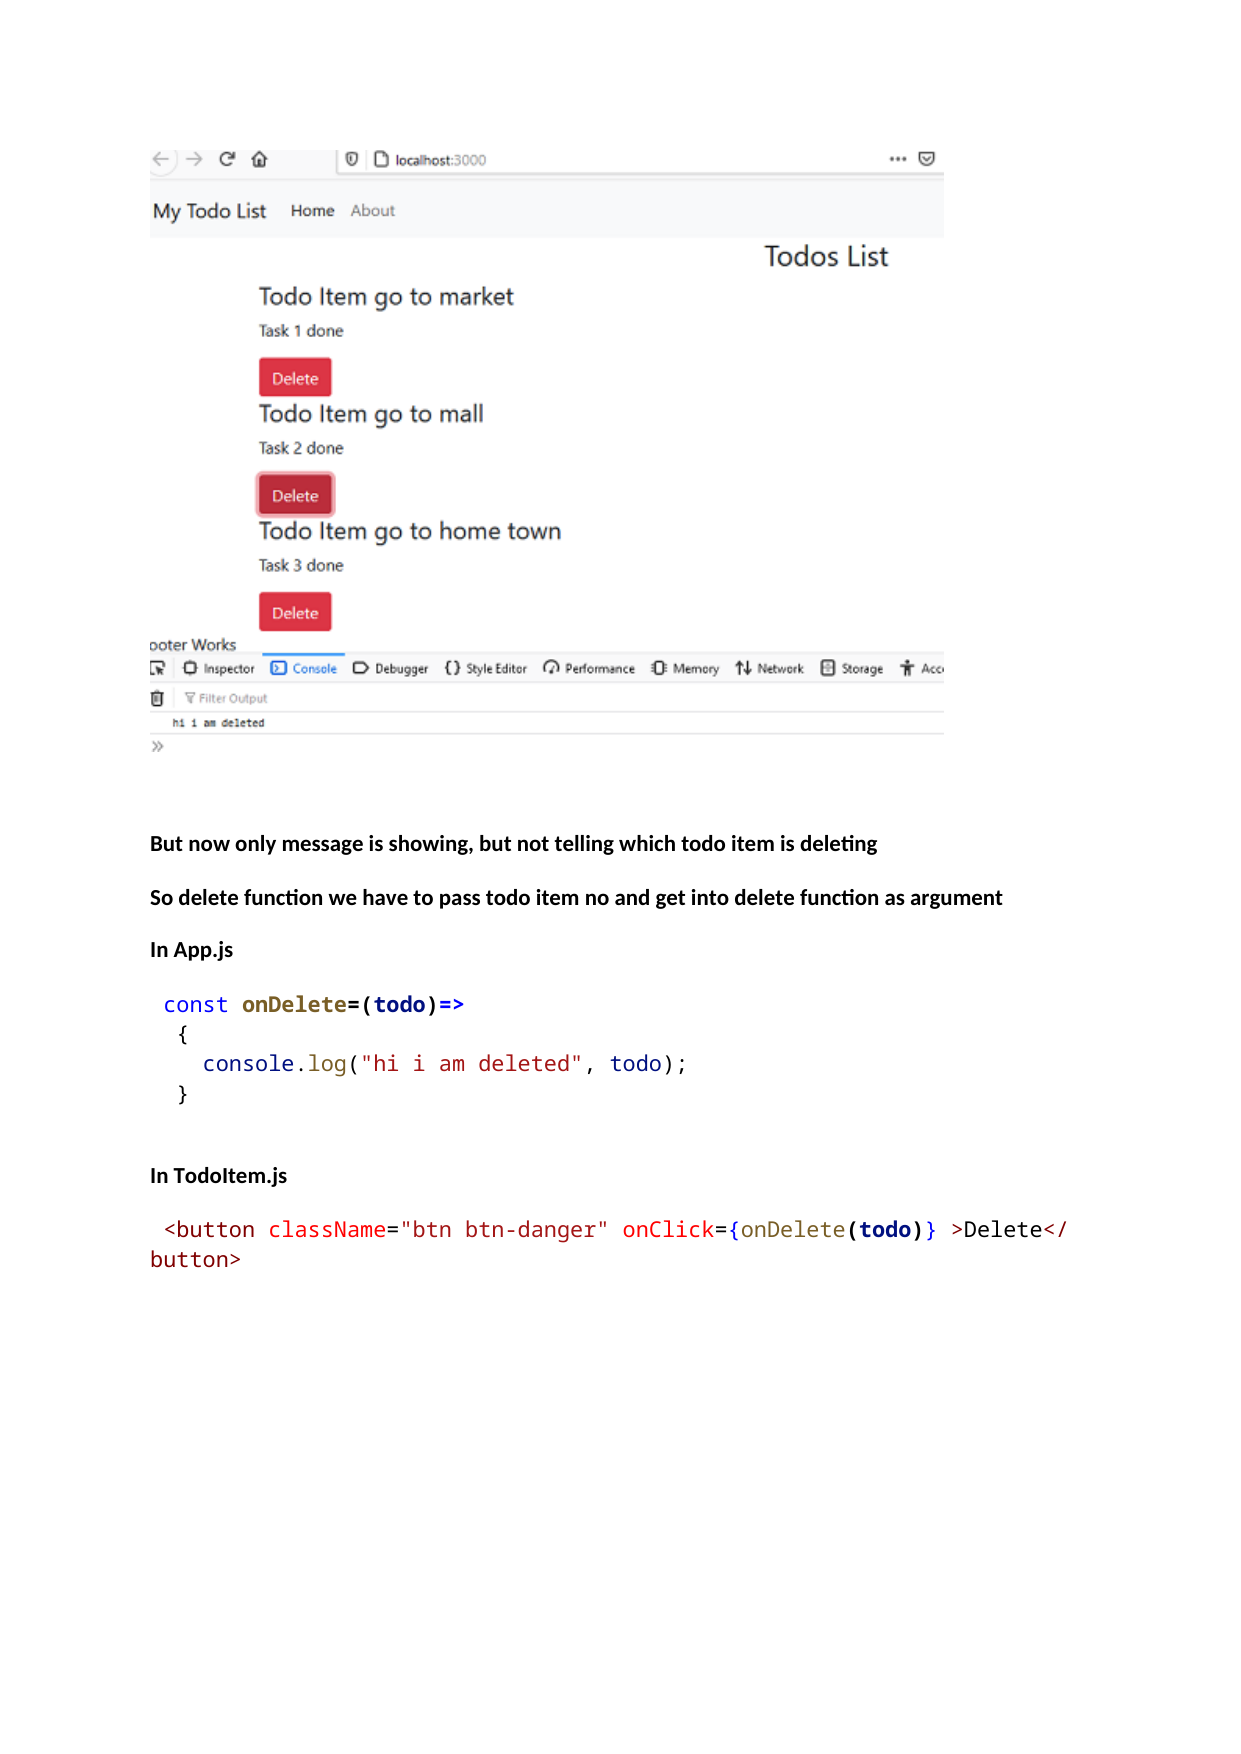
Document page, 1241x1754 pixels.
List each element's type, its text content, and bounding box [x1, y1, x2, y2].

text So delete function we have to pass todo item no and get into delete function as argument [150, 883, 1090, 911]
text In App.js [150, 936, 1090, 964]
text } [150, 1078, 1090, 1108]
text { [150, 1018, 1090, 1048]
text But now only message is showing, but not telling which todo item is deleting [150, 829, 1090, 858]
text const onDelete=(todo)=> [150, 989, 1090, 1018]
text console.log("hi i am deleted", todo); [150, 1048, 1090, 1078]
text <button className="btn btn-danger" onClick={onDelete(todo)} >Delete</button> [150, 1214, 1090, 1273]
text In TodoItem.js [150, 1161, 1090, 1189]
picture [150, 150, 944, 752]
